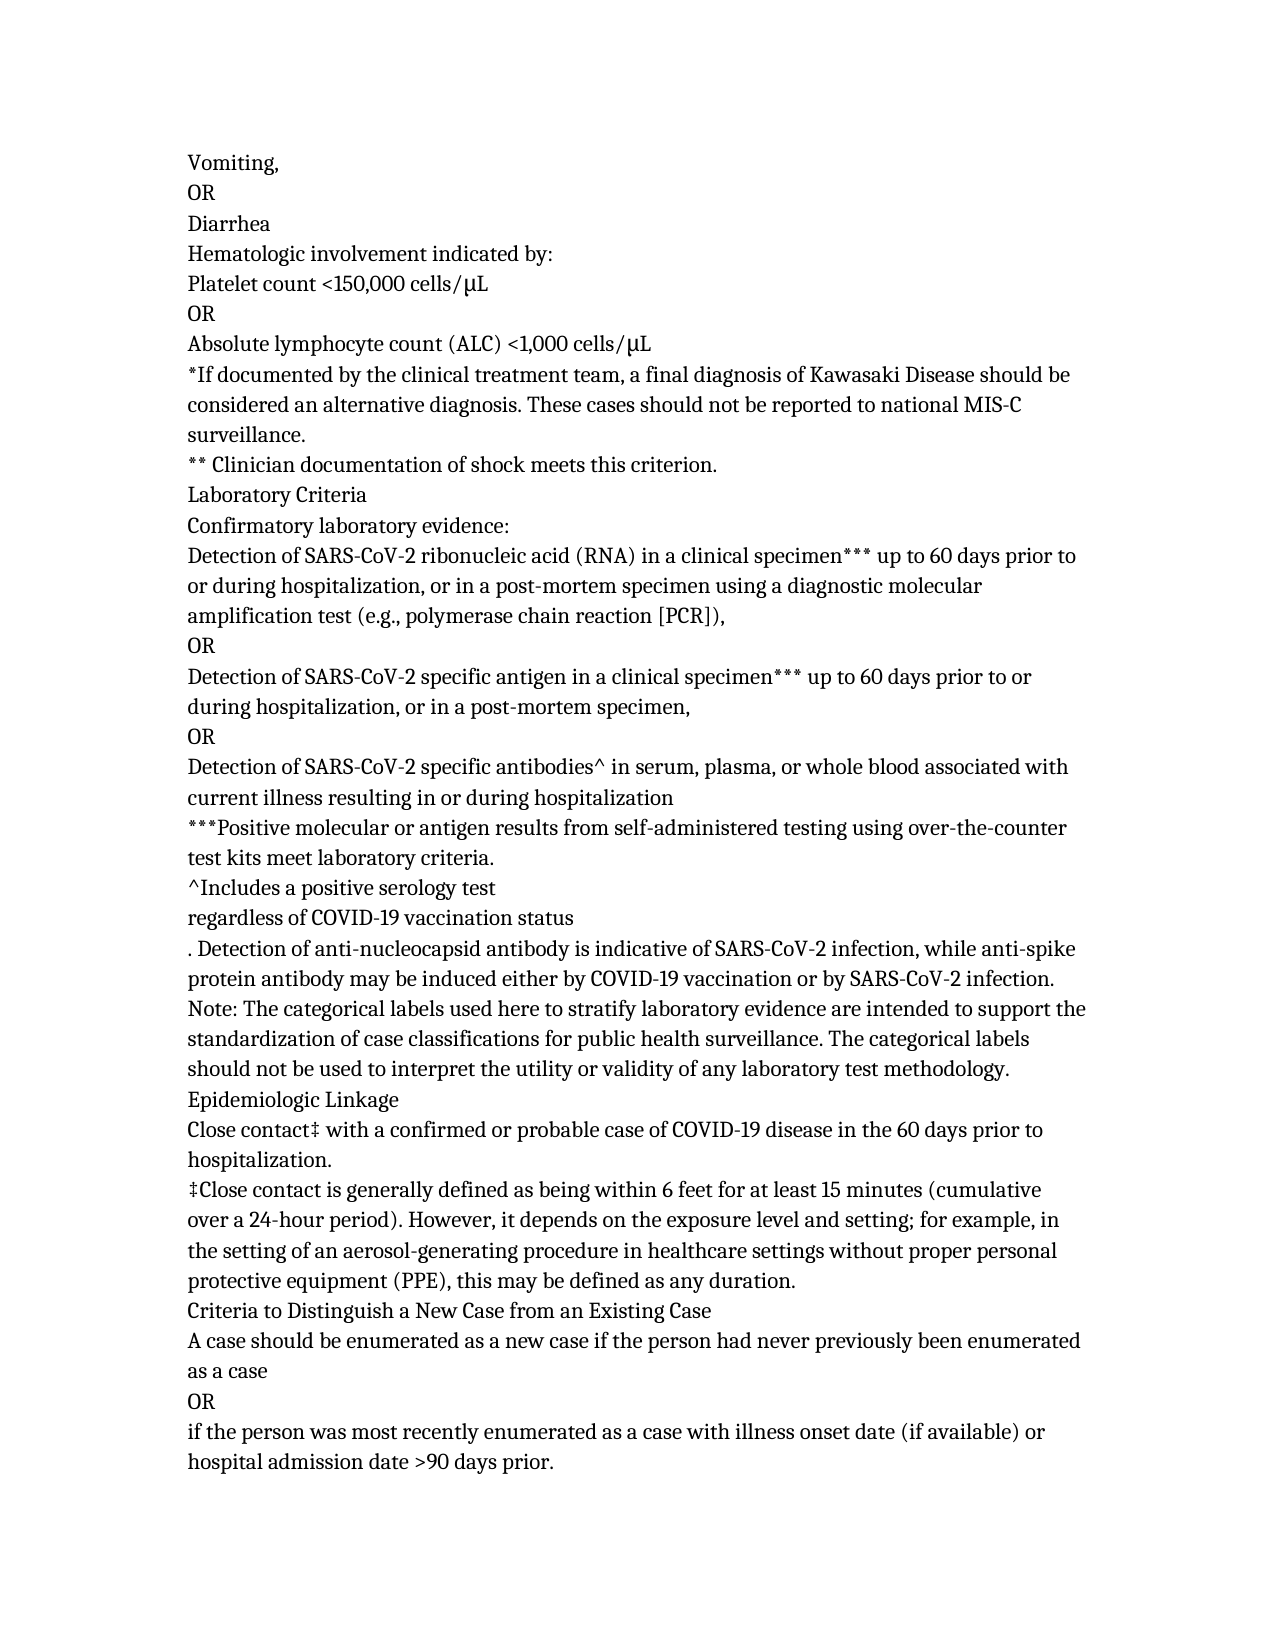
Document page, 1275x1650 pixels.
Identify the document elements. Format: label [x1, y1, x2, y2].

text [187, 150, 1087, 1475]
